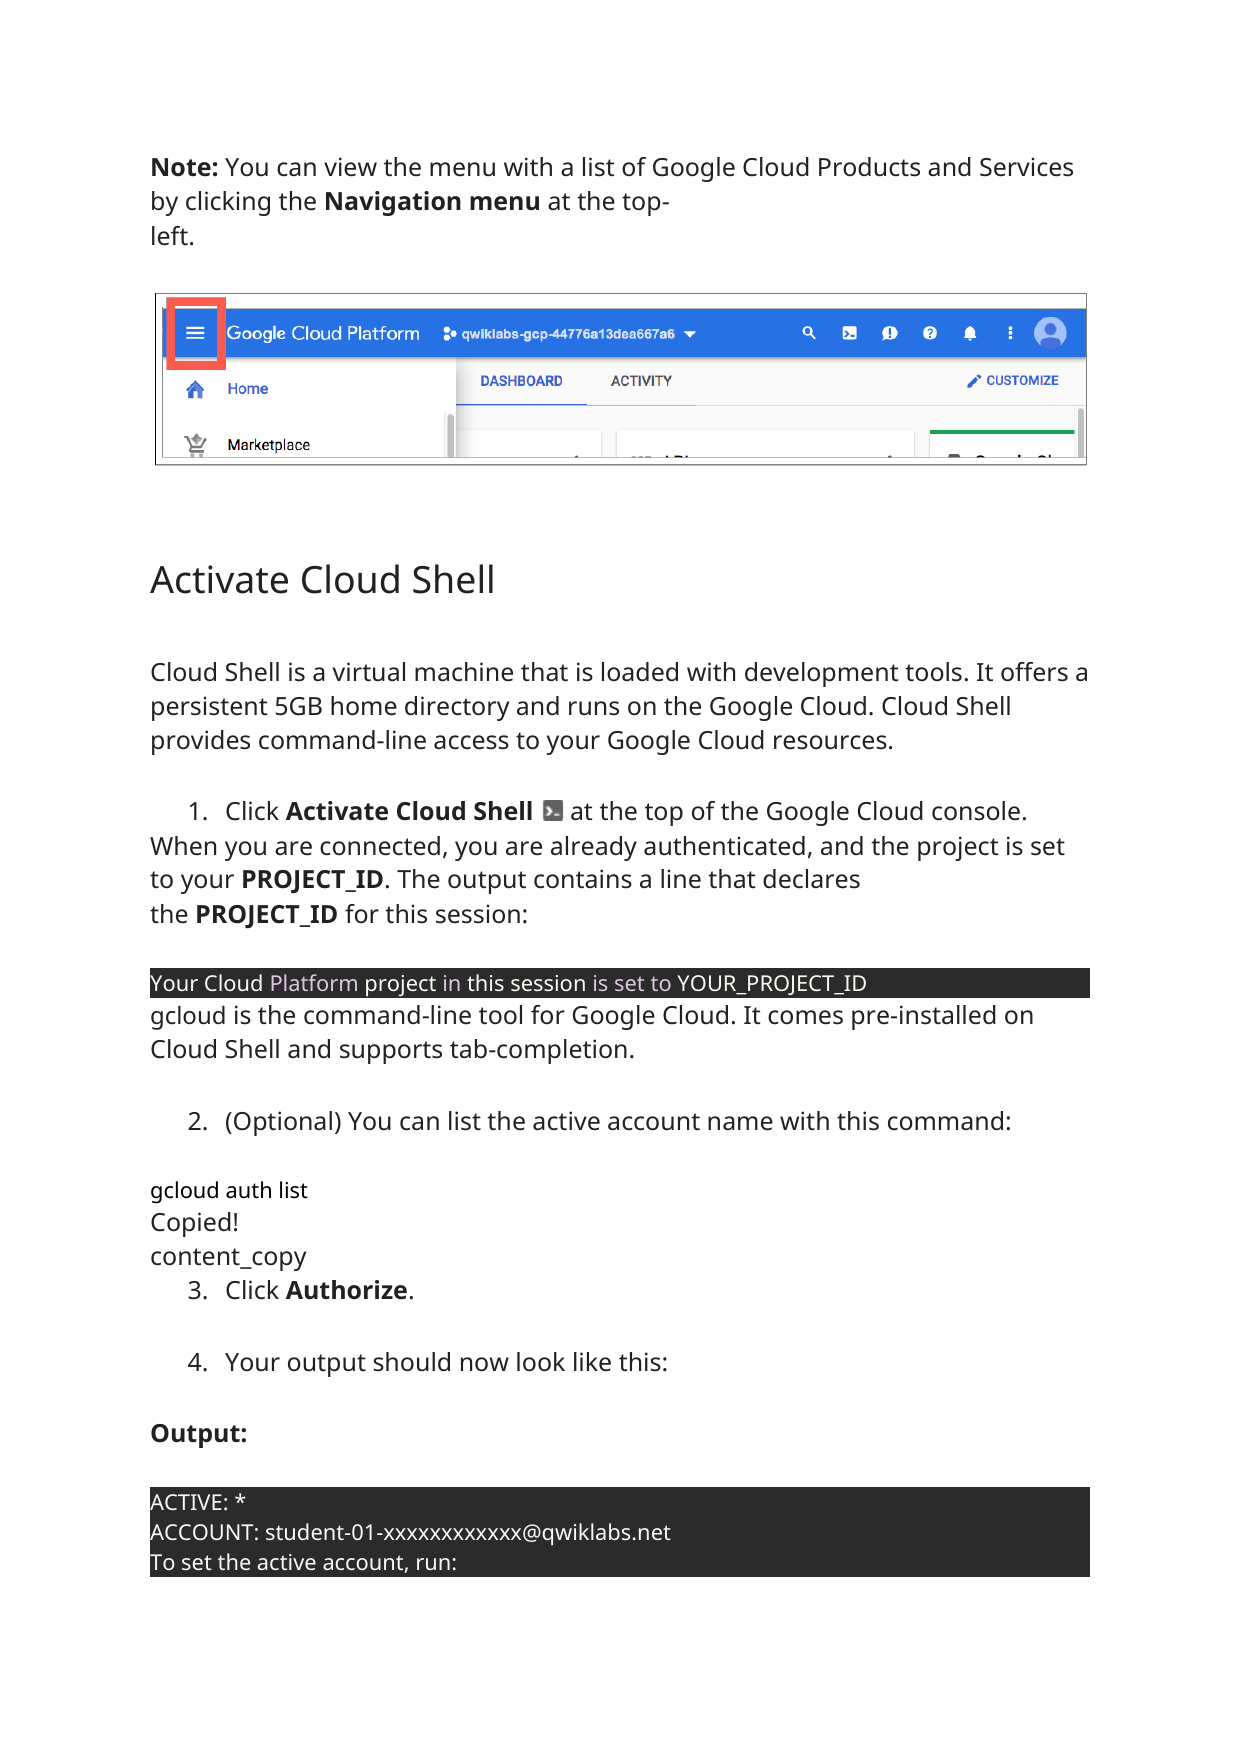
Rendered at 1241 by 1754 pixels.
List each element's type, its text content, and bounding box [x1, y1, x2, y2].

list Click Activate Cloud Shell at the top of the Google Cloud console. [187, 794, 1090, 828]
text Your Cloud Platform project in this session is set to YOUR_PROJECT_ID [150, 968, 1090, 998]
text Activate Cloud Shell [150, 553, 1090, 604]
text Copied! [150, 1204, 1090, 1239]
text gcloud auth list [150, 1175, 1090, 1204]
text ACCOUNT: student-01-xxxxxxxxxxxx@qwiklabs.net [150, 1517, 1090, 1547]
list Click Authorize. [187, 1273, 1090, 1307]
text Cloud Shell is a virtual machine that is loaded with development tools. It offers a persistent 5GB home directory and runs on the Google Cloud. Cloud Shell provides command-line access to your Google Cloud resources. [150, 654, 1090, 757]
text ACTIVE: * [150, 1487, 1090, 1517]
text Output: [150, 1416, 1090, 1450]
list Your output should now look like this: [187, 1344, 1090, 1378]
text Note: You can view the menu with a list of Google Cloud Products and Services by clicking the Navigation menu at the top-left. [150, 150, 1090, 252]
text gcloud is the command-line tool for Google Cloud. It comes pre-installed on Cloud Shell and supports tab-completion. [150, 998, 1090, 1066]
text When you are connected, you are already authenticated, and the project is set to your PROJECT_ID. The output contains a line that declares the PROJECT_ID for this session: [150, 828, 1090, 930]
text To set the active account, run: [150, 1547, 1090, 1577]
picture [540, 800, 564, 821]
list (Optional) You can list the active account name with this command: [187, 1103, 1090, 1137]
text content_copy [150, 1239, 1090, 1273]
picture [150, 252, 1091, 466]
